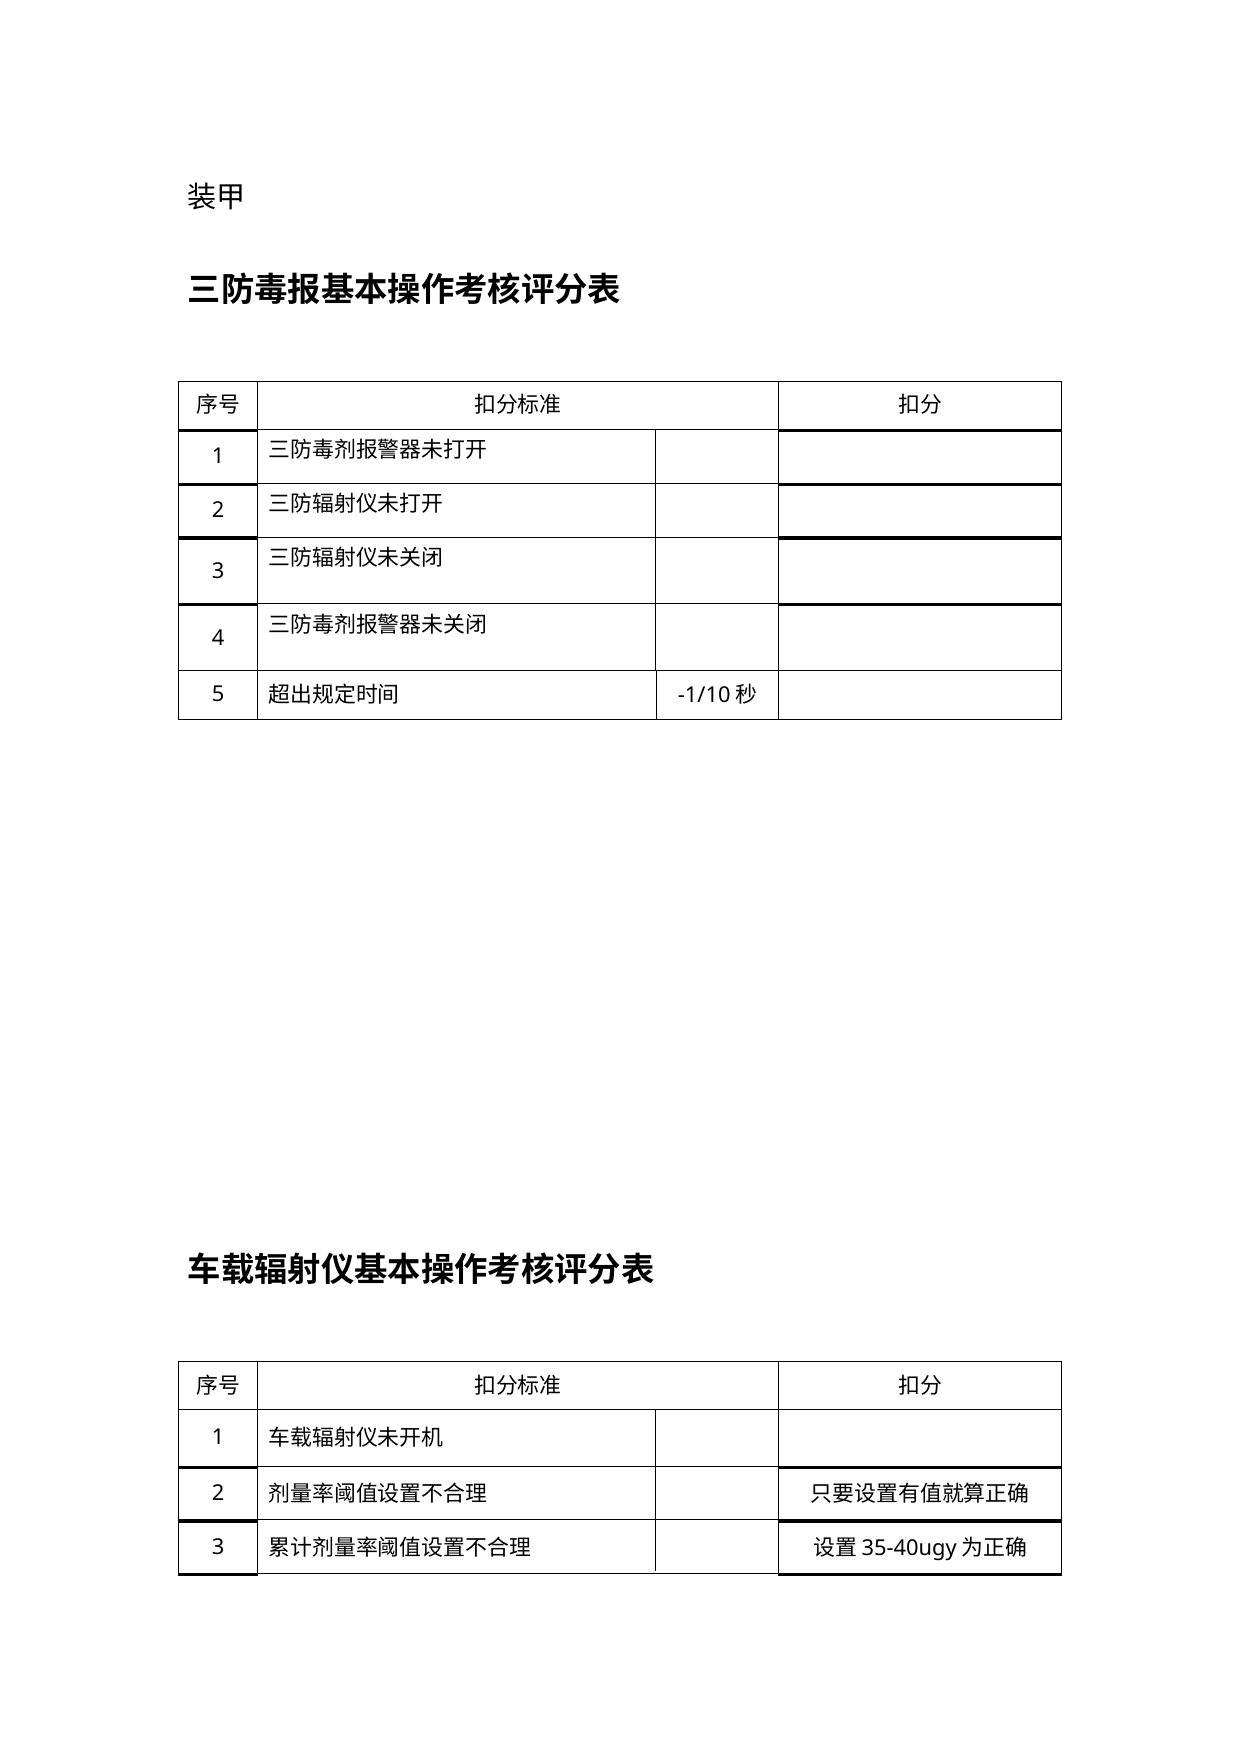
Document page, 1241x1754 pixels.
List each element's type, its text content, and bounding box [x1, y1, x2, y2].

table_cell 三防辐射仪未打开 [258, 484, 655, 536]
table_cell [656, 538, 778, 603]
table_cell [779, 540, 1061, 603]
table_cell 剂量率阈值设置不合理 [258, 1467, 655, 1519]
table_cell [779, 606, 1061, 670]
subtitle 装甲 [187, 162, 1053, 227]
table_cell 三防辐射仪未关闭 [258, 538, 655, 603]
table_cell [779, 432, 1061, 483]
table_cell 5 [179, 671, 257, 719]
table_cell 累计剂量率阈值设置不合理 [258, 1520, 656, 1573]
table_cell 3 [179, 1523, 257, 1573]
table_cell 1 [179, 1410, 257, 1466]
table_cell 三防毒剂报警器未打开 [258, 430, 655, 483]
table_cell [656, 604, 778, 670]
table_cell [656, 1520, 778, 1573]
table_cell [656, 1467, 778, 1519]
table_cell 1 [179, 432, 257, 483]
table_cell [656, 1410, 778, 1466]
table_cell 车载辐射仪未开机 [258, 1410, 655, 1466]
table_header 扣分 [779, 1362, 1061, 1409]
table_cell [779, 486, 1061, 536]
table_cell 4 [179, 606, 257, 670]
table_header 序号 [179, 382, 257, 429]
table_cell 2 [179, 486, 257, 536]
subtitle 三防毒报基本操作考核评分表 [187, 254, 1053, 319]
table_header 扣分标准 [258, 382, 778, 429]
table_header 扣分 [779, 382, 1061, 429]
table_cell -1/10秒 [657, 671, 778, 719]
table_cell 超出规定时间 [258, 671, 656, 719]
table_cell [779, 1410, 1061, 1466]
table_header 扣分标准 [258, 1362, 778, 1409]
table_cell 三防毒剂报警器未关闭 [258, 604, 655, 670]
table_cell [656, 430, 778, 483]
table_cell 只要设置有值就算正确 [779, 1469, 1061, 1519]
table_cell [656, 484, 778, 536]
subtitle 车载辐射仪基本操作考核评分表 [187, 1234, 1053, 1299]
table_cell 3 [179, 540, 257, 603]
table_cell 2 [179, 1469, 257, 1519]
table_cell [779, 671, 1061, 719]
table_header 序号 [179, 1362, 257, 1409]
table_cell 设置35-40ugy为正确 [779, 1523, 1061, 1573]
